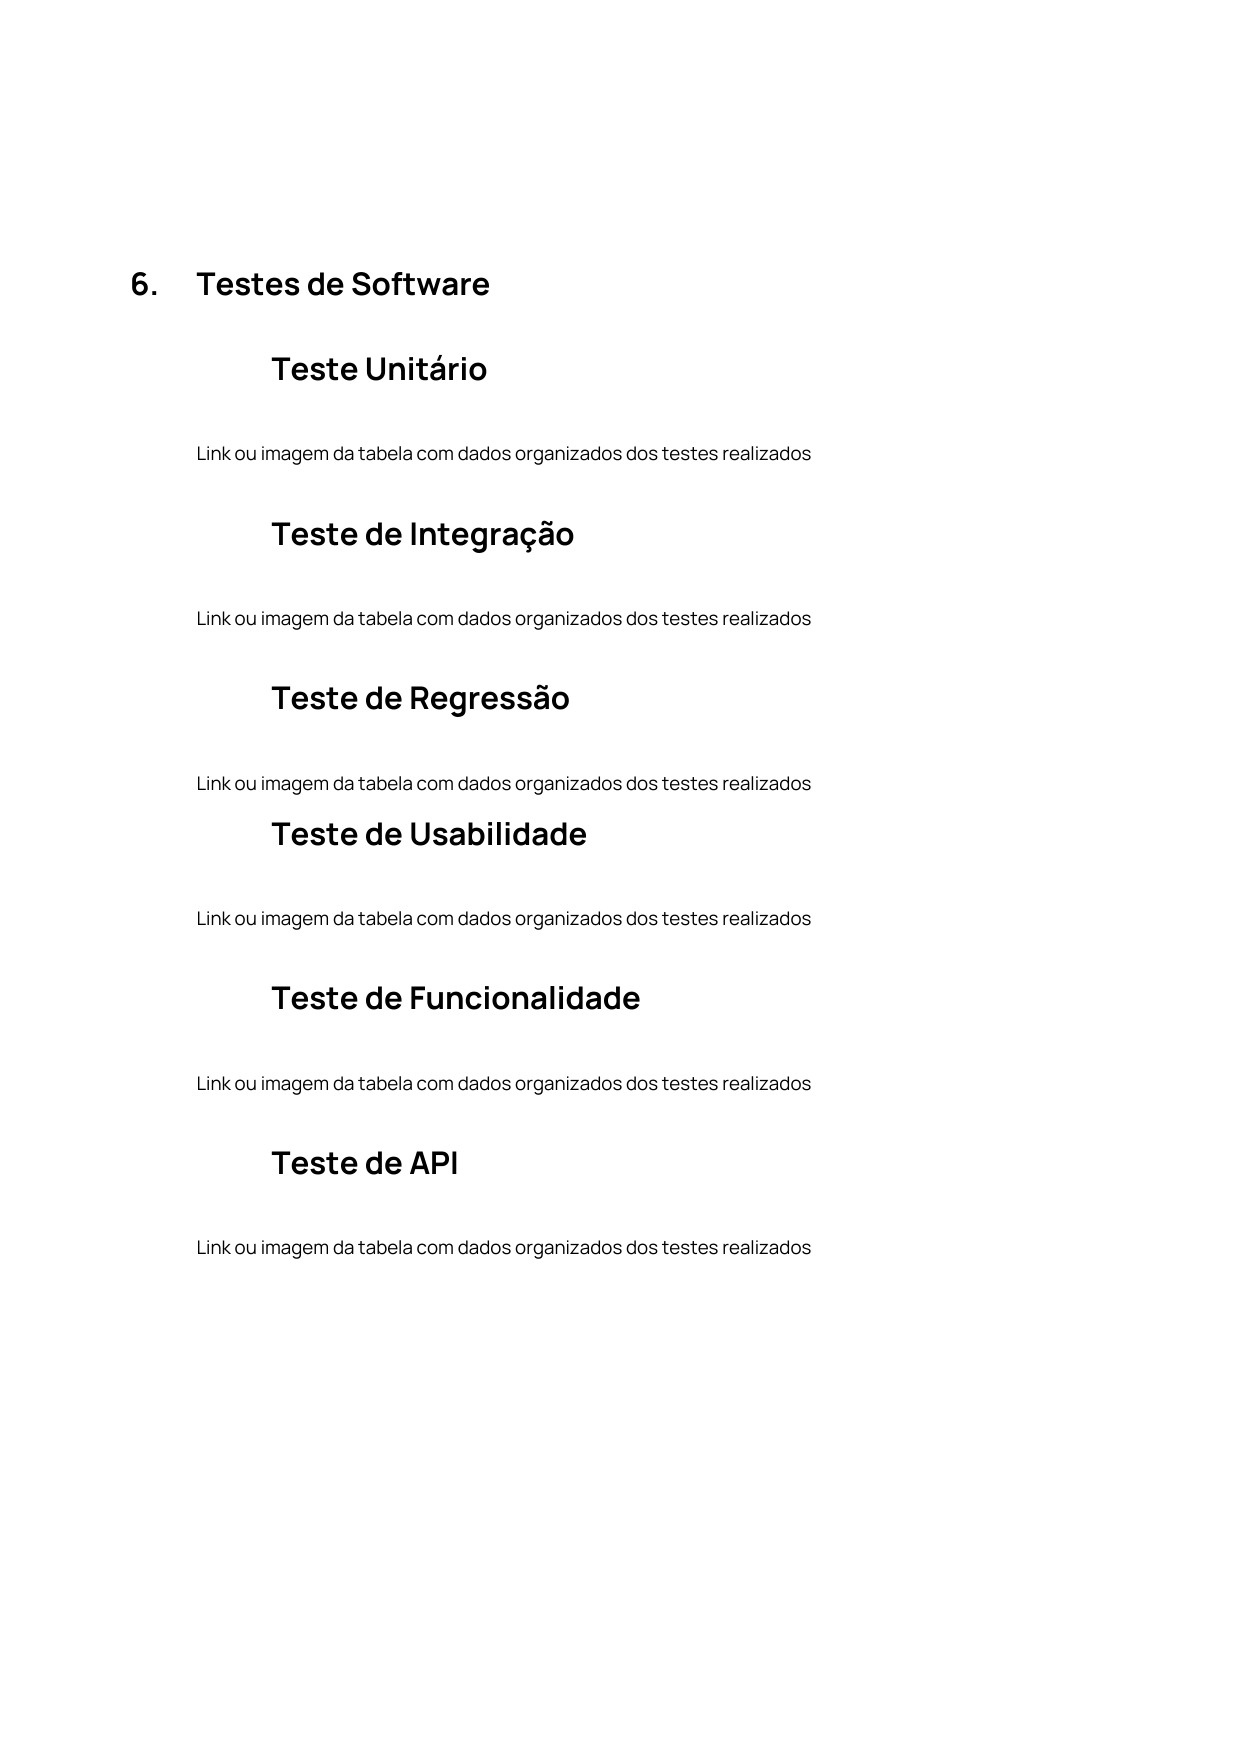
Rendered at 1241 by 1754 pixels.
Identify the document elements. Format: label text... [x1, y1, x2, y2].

text Link ou imagem da tabela com dados organizados dos testes realizados [196, 905, 1165, 931]
subtitle Teste de Usabilidade [271, 812, 1165, 854]
subtitle Testes de Software [159, 262, 1165, 305]
text Link ou imagem da tabela com dados organizados dos testes realizados [196, 1234, 1165, 1260]
text Link ou imagem da tabela com dados organizados dos testes realizados [196, 1070, 1165, 1096]
subtitle Teste de Regressão [271, 676, 1165, 719]
text Link ou imagem da tabela com dados organizados dos testes realizados [196, 441, 1165, 466]
subtitle Teste de Funcionalidade [271, 976, 1165, 1019]
subtitle Teste de API [271, 1141, 1165, 1184]
subtitle Teste Unitário [271, 347, 1165, 390]
text Link ou imagem da tabela com dados organizados dos testes realizados [196, 605, 1165, 631]
text Link ou imagem da tabela com dados organizados dos testes realizados [196, 770, 1165, 796]
subtitle Teste de Integração [271, 512, 1165, 554]
